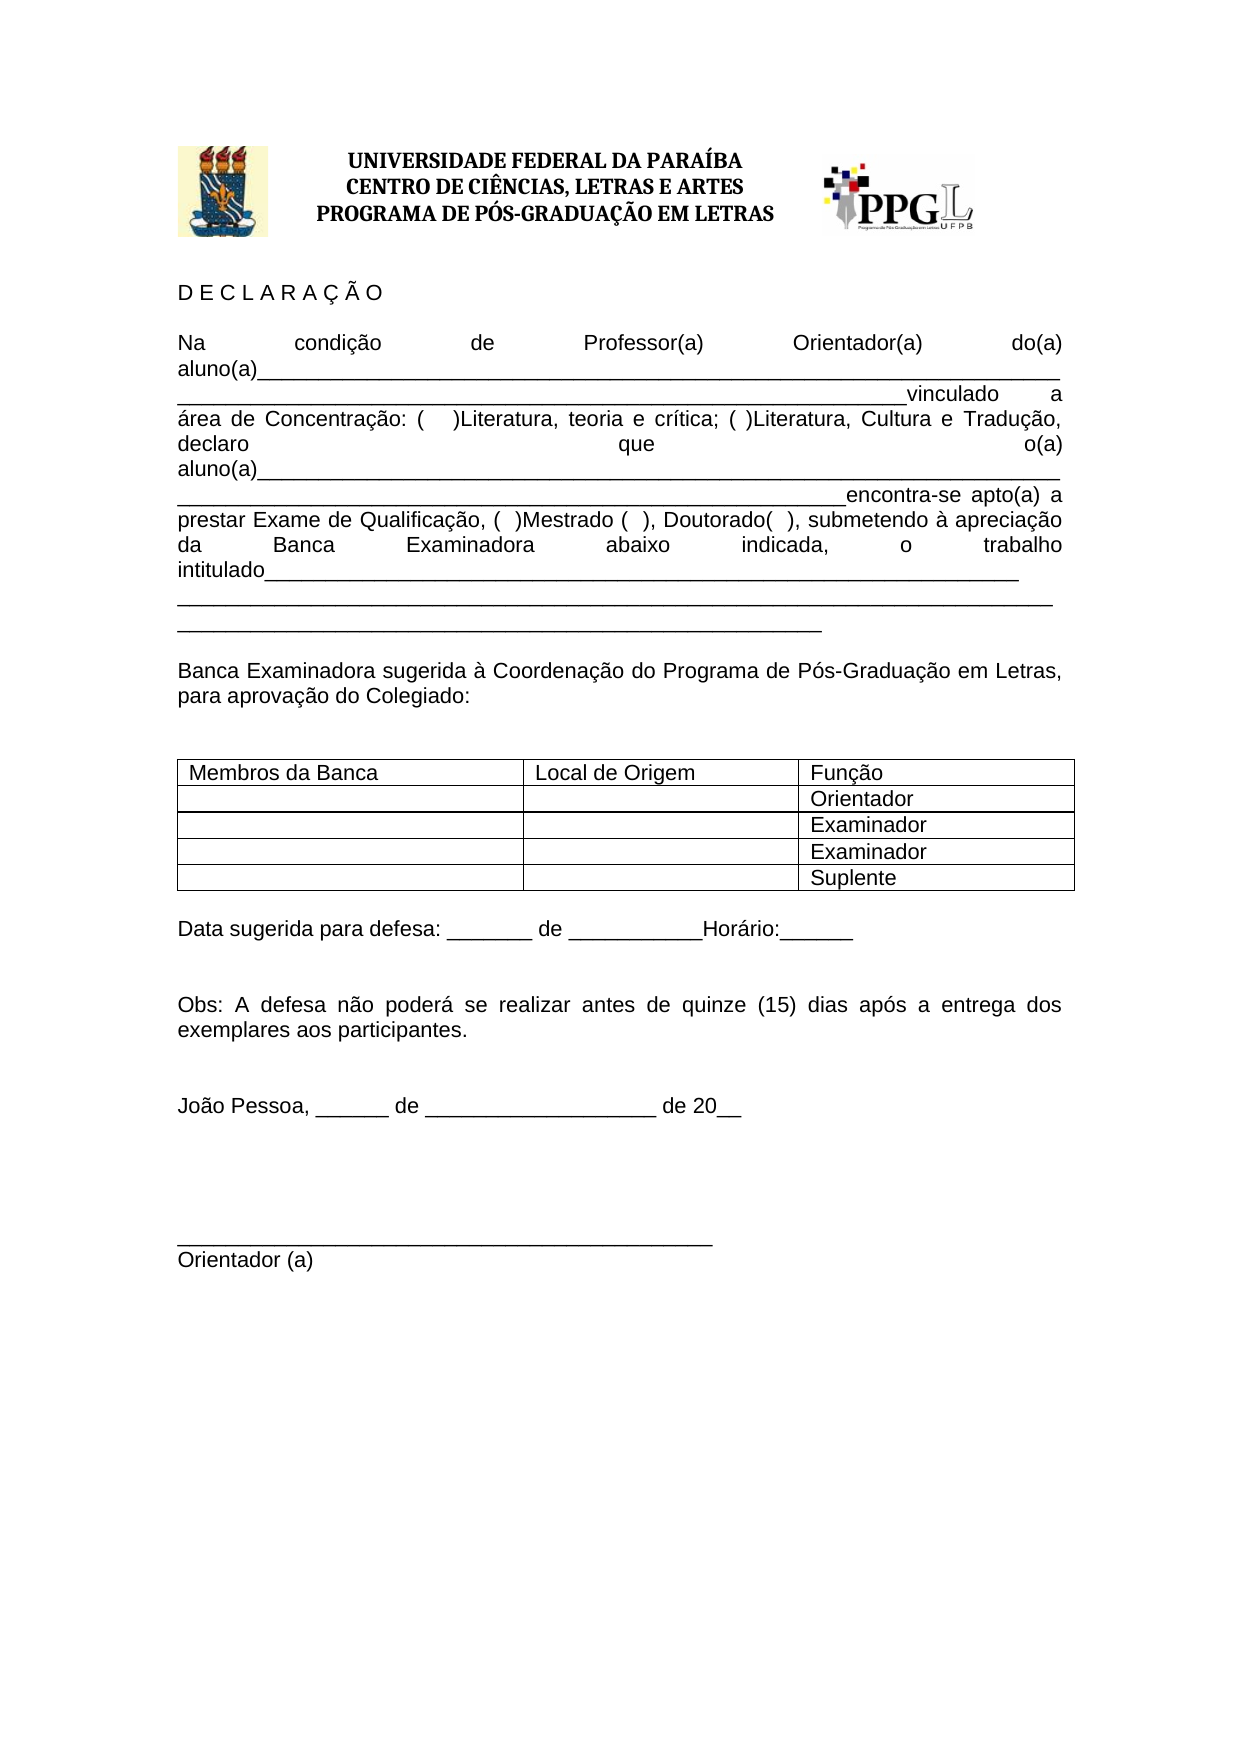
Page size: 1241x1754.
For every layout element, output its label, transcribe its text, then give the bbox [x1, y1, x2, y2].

table_header Local de Origem [524, 760, 798, 785]
text CENTRO DE CIÊNCIAS, LETRAS E ARTES [269, 174, 1063, 200]
text _____________________________________________________________________________________________________________________________ [177, 582, 1063, 633]
table_cell [524, 786, 798, 811]
text D E C L A R A Ç Ã O [177, 280, 1063, 305]
text UNIVERSIDADE FEDERAL DA PARAÍBA [269, 148, 1063, 174]
text Banca Examinadora sugerida à Coordenação do Programa de Pós-Graduação em Letras, para aprovação do Colegiado: [177, 658, 1063, 708]
text Orientador (a) [177, 1247, 1063, 1272]
table_cell Suplente [799, 865, 1074, 890]
table_cell [178, 839, 523, 864]
table_cell [178, 865, 523, 890]
table_cell [524, 813, 798, 838]
table_cell Examinador [799, 839, 1074, 864]
picture [177, 146, 269, 237]
table_cell Examinador [799, 813, 1074, 838]
table_cell [524, 865, 798, 890]
text ____________________________________________ [177, 1222, 1063, 1247]
table_header Função [799, 760, 1074, 785]
text Na condição de Professor(a) Orientador(a) do(a) aluno(a)______________________________________________________________________________________________________________________________vinculado a área de Concentração: ( )Literatura, teoria e crítica; ( )Literatura, Cultura e Tradução, declaro que o(a) aluno(a)_________________________________________________________________________________________________________________________encontra-se apto(a) a prestar Exame de Qualificação, ( )Mestrado ( ), Doutorado( ), submetendo à apreciação da Banca Examinadora abaixo indicada, o trabalho intitulado______________________________________________________________ [177, 330, 1063, 582]
table_cell [178, 786, 523, 811]
text Obs: A defesa não poderá se realizar antes de quinze (15) dias após a entrega dos exemplares aos participantes. [177, 992, 1063, 1042]
text João Pessoa, ______ de ___________________ de 20__ [177, 1093, 1063, 1118]
text PROGRAMA DE PÓS-GRADUAÇÃO EM LETRAS [269, 200, 1063, 227]
picture [821, 227, 976, 236]
table_cell Orientador [799, 786, 1074, 811]
table_cell [178, 813, 523, 838]
table_header Membros da Banca [178, 760, 523, 785]
text Data sugerida para defesa: _______ de ___________Horário:______ [177, 916, 1063, 942]
table_cell [524, 839, 798, 864]
